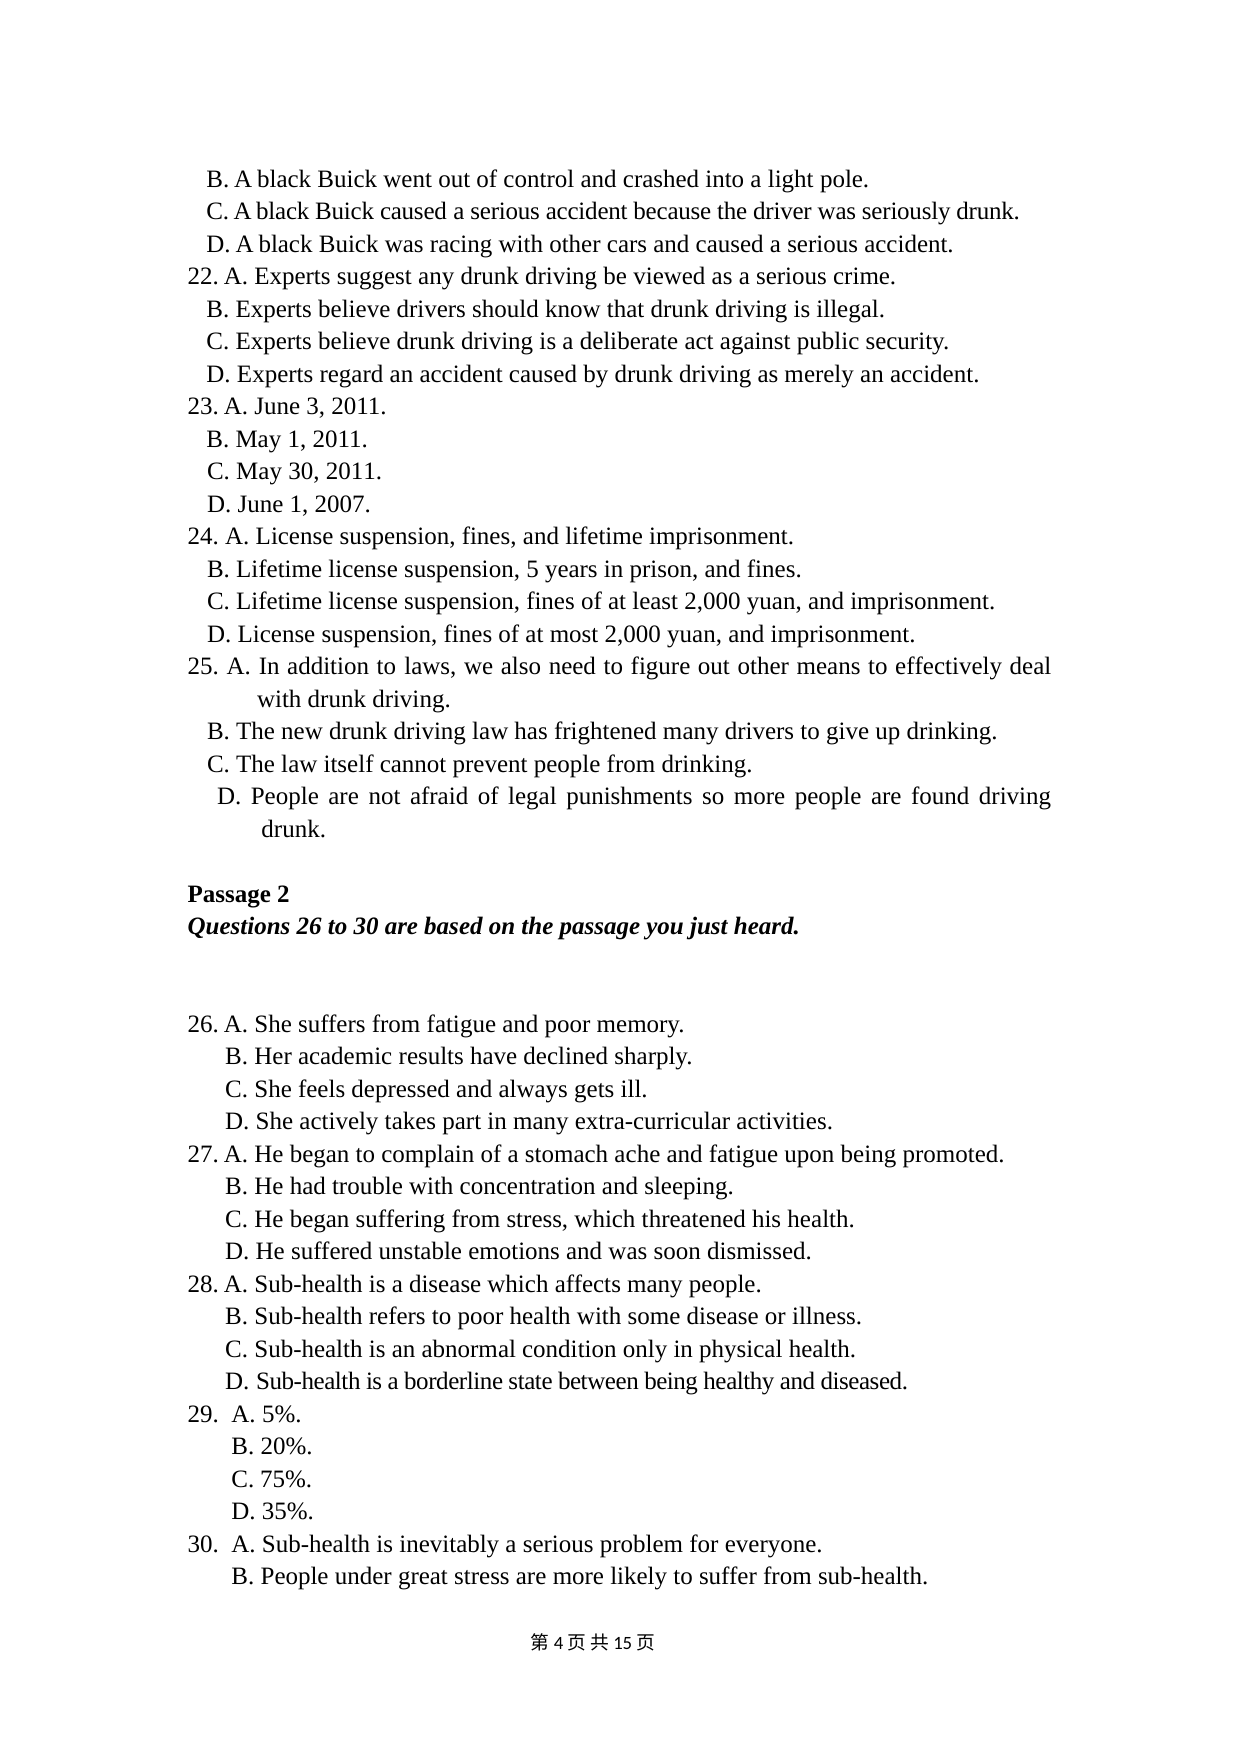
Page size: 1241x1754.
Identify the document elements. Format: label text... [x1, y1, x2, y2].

text B. People under great stress are more likely to suffer from sub-health. [187, 1559, 1053, 1592]
text B. The new drunk driving law has frightened many drivers to give up drinking. [187, 714, 1053, 747]
text C. Experts believe drunk driving is a deliberate act against public security. [187, 324, 1053, 357]
text 30. A. Sub-health is inevitably a serious problem for everyone. [187, 1527, 1053, 1559]
text D. Experts regard an accident caused by drunk driving as merely an accident. [187, 357, 1053, 389]
text D. June 1, 2007. [187, 487, 1053, 519]
text 27. A. He began to complain of a stomach ache and fatigue upon being promoted. [187, 1137, 1053, 1169]
text D. 35%. [187, 1494, 1053, 1527]
text 26. A. She suffers from fatigue and poor memory. [187, 1007, 1053, 1039]
text 22. A. Experts suggest any drunk driving be viewed as a serious crime. [187, 259, 1053, 292]
text D. License suspension, fines of at most 2,000 yuan, and imprisonment. [187, 617, 1053, 649]
text B. Her academic results have declined sharply. [187, 1039, 1053, 1072]
text D. A black Buick was racing with other cars and caused a serious accident. [187, 227, 1053, 259]
text B. A black Buick went out of control and crashed into a light pole. [187, 162, 1053, 194]
text B. Lifetime license suspension, 5 years in prison, and fines. [187, 552, 1053, 584]
text C. The law itself cannot prevent people from drinking. [187, 747, 1053, 779]
text Questions 26 to 30 are based on the passage you just heard. [187, 909, 1053, 942]
text D. Sub-health is a borderline state between being healthy and diseased. [187, 1364, 1053, 1397]
text C. Sub-health is an abnormal condition only in physical health. [187, 1332, 1053, 1364]
text C. Lifetime license suspension, fines of at least 2,000 yuan, and imprisonment. [187, 584, 1053, 617]
text D. She actively takes part in many extra-curricular activities. [187, 1104, 1053, 1137]
text B. May 1, 2011. [187, 422, 1053, 454]
text 28. A. Sub-health is a disease which affects many people. [187, 1267, 1053, 1299]
text 24. A. License suspension, fines, and lifetime imprisonment. [187, 519, 1053, 552]
text 25. A. In addition to laws, we also need to figure out other means to effectively deal with drunk driving. [187, 649, 1053, 714]
text C. May 30, 2011. [187, 454, 1053, 487]
text C. She feels depressed and always gets ill. [187, 1072, 1053, 1104]
text D. People are not afraid of legal punishments so more people are found driving drunk. [187, 779, 1053, 844]
text B. He had trouble with concentration and sleeping. [187, 1169, 1053, 1202]
text B. Experts believe drivers should know that drunk driving is illegal. [187, 292, 1053, 324]
text B. 20%. [187, 1429, 1053, 1462]
text Passage 2 [187, 877, 1053, 909]
text 29. A. 5%. [187, 1397, 1053, 1429]
text B. Sub-health refers to poor health with some disease or illness. [187, 1299, 1053, 1332]
text C. He began suffering from stress, which threatened his health. [187, 1202, 1053, 1234]
text 23. A. June 3, 2011. [187, 389, 1053, 422]
text C. 75%. [187, 1462, 1053, 1494]
text C. A black Buick caused a serious accident because the driver was seriously drunk. [187, 194, 1053, 227]
text D. He suffered unstable emotions and was soon dismissed. [187, 1234, 1053, 1267]
